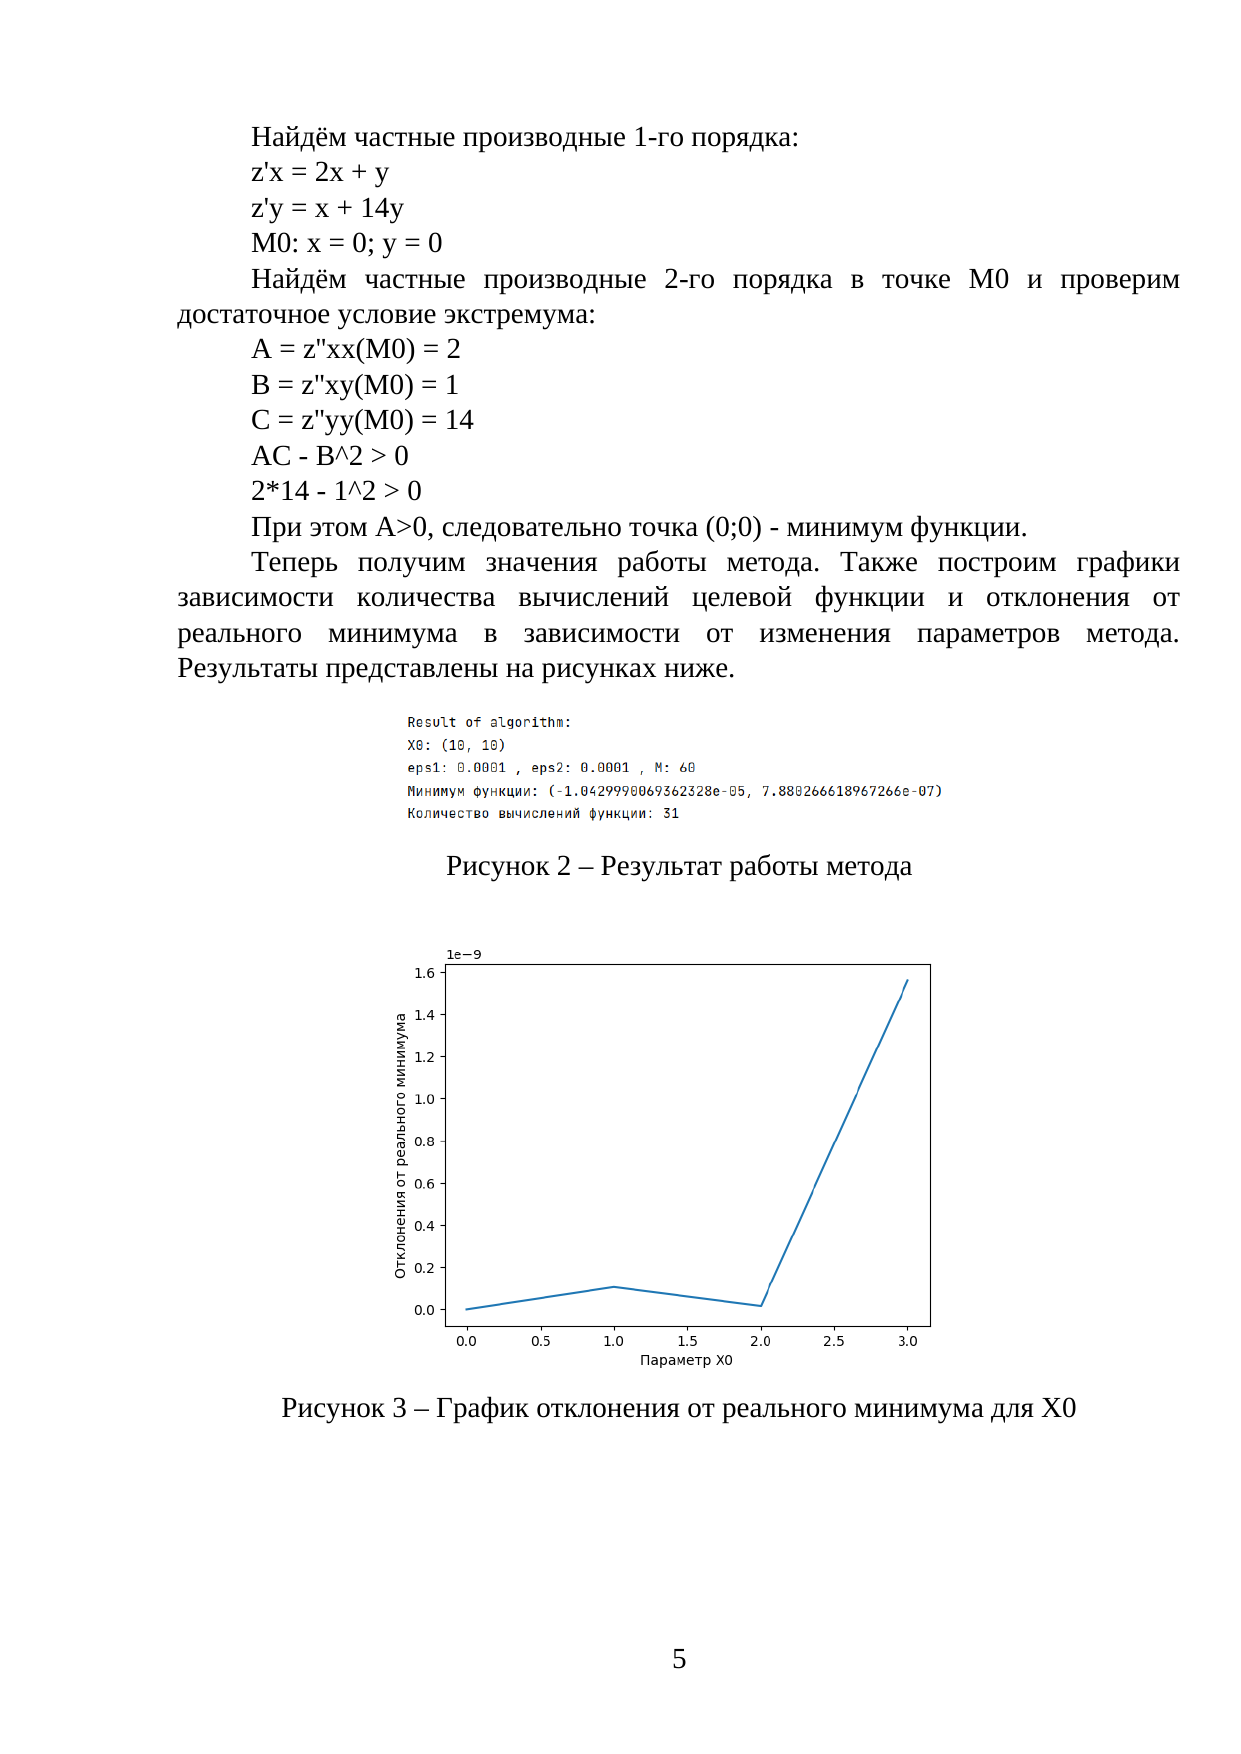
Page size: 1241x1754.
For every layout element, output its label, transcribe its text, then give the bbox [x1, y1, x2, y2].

picture [366, 907, 992, 1377]
text Найдём частные производные 2-го порядка в точке M0 и проверим достаточное условие экстремума: [177, 260, 1181, 331]
text Рисунок 3 – График отклонения от реального минимума для X0 [177, 1389, 1181, 1424]
text При этом A>0, следовательно точка (0;0) - минимум функции. [177, 508, 1181, 543]
text 2*14 - 1^2 > 0 [177, 472, 1181, 508]
text z'x = 2x + y [177, 153, 1181, 189]
text C = z''yy(M0) = 14 [177, 401, 1181, 437]
picture [398, 709, 960, 835]
text B = z''xy(M0) = 1 [177, 366, 1181, 401]
text Найдём частные производные 1-го порядка: [177, 118, 1181, 153]
text M0: x = 0; y = 0 [177, 224, 1181, 260]
text AC - B^2 > 0 [177, 437, 1181, 472]
text z'y = x + 14y [177, 189, 1181, 224]
text Рисунок 2 – Результат работы метода [177, 847, 1181, 883]
text A = z''xx(M0) = 2 [177, 331, 1181, 366]
text Теперь получим значения работы метода. Также построим графики зависимости количества вычислений целевой функции и отклонения от реального минимума в зависимости от изменения параметров метода. Результаты представлены на рисунках ниже. [177, 543, 1181, 685]
